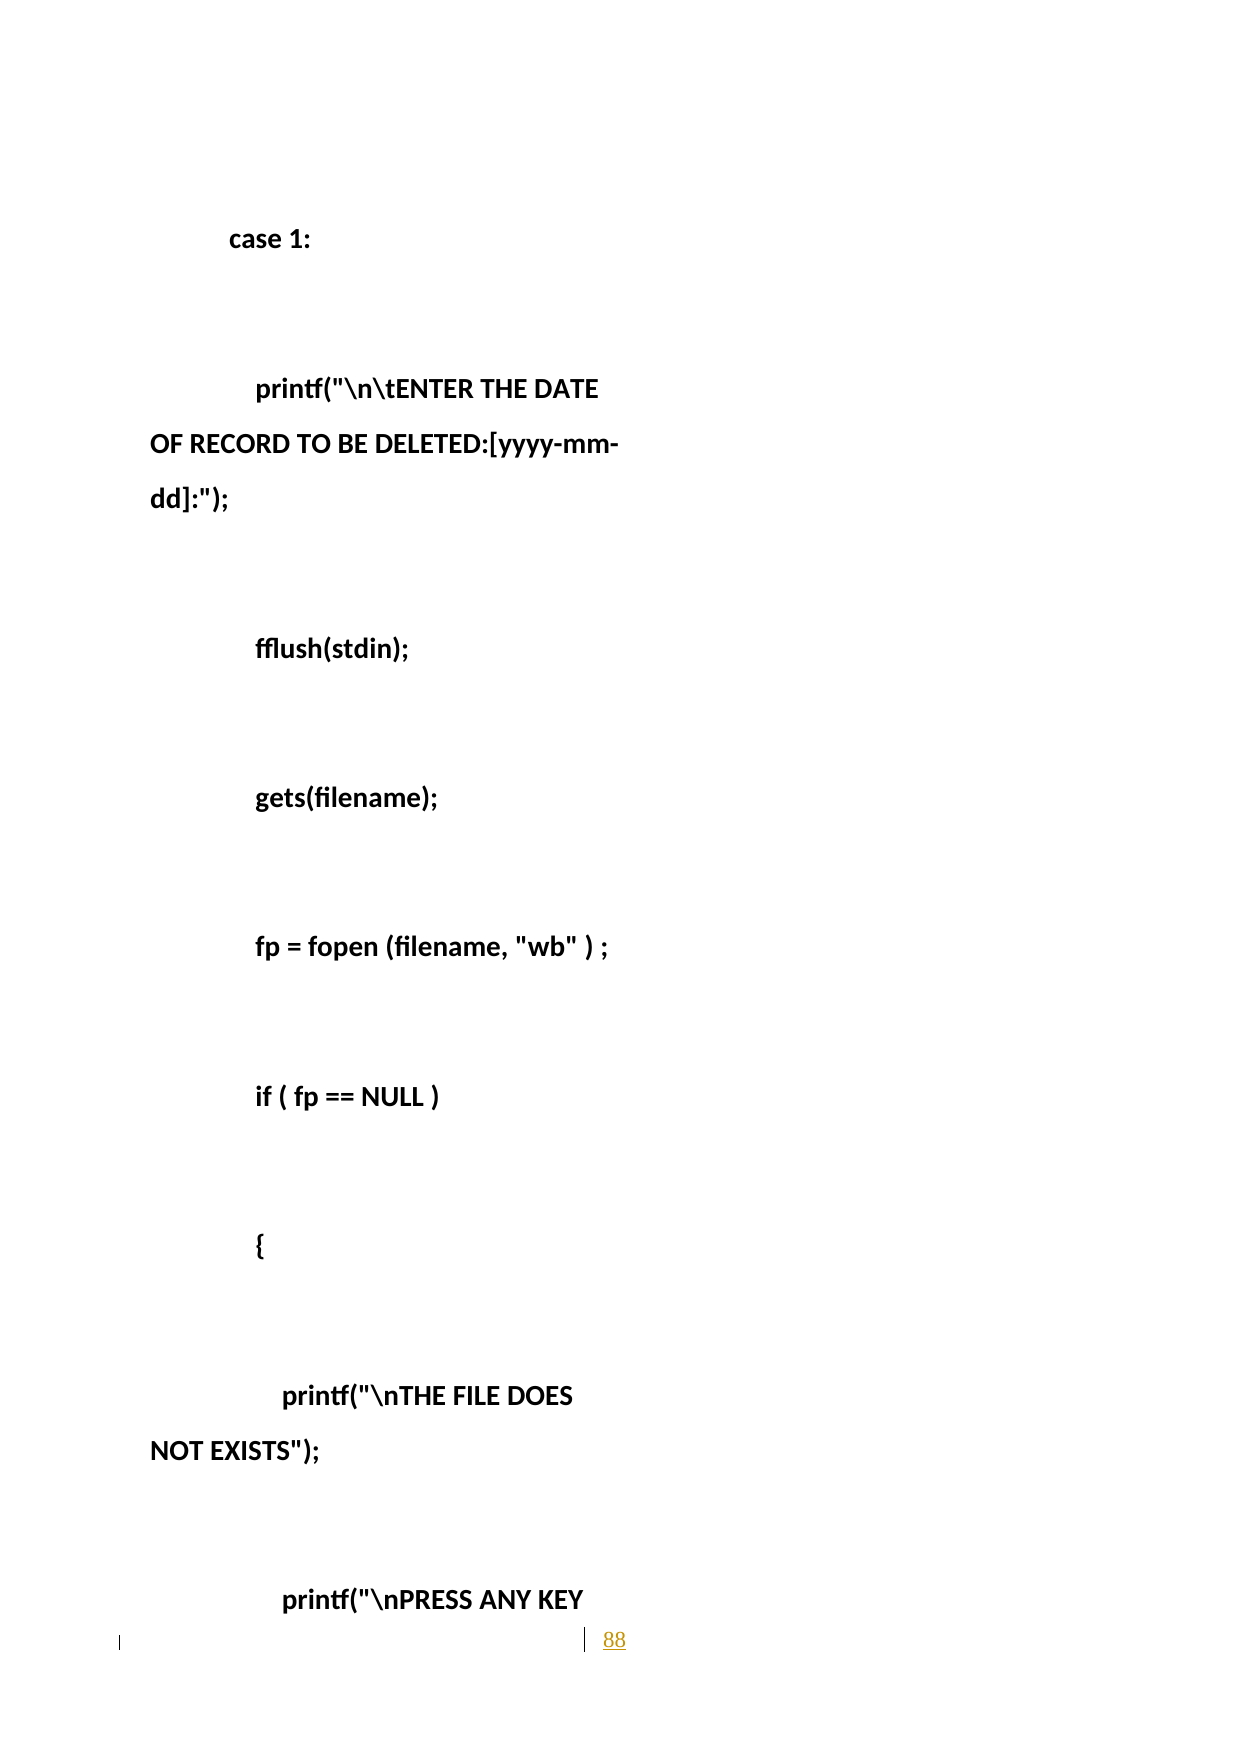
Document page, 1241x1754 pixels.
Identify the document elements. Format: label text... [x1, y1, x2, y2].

text case 1: [150, 221, 620, 256]
text { [150, 1227, 620, 1263]
text fp = fopen (filename, "wb" ) ; [150, 928, 620, 964]
text gets(filename); [150, 779, 620, 815]
text fflush(stdin); [150, 630, 620, 665]
text printf("\nTHE FILE DOES NOT EXISTS"); [150, 1377, 620, 1467]
text if ( fp == NULL ) [150, 1078, 620, 1113]
text printf("\n\tENTER THE DATE OF RECORD TO BE DELETED:[yyyy-mm-dd]:"); [150, 370, 620, 516]
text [150, 1581, 620, 1617]
